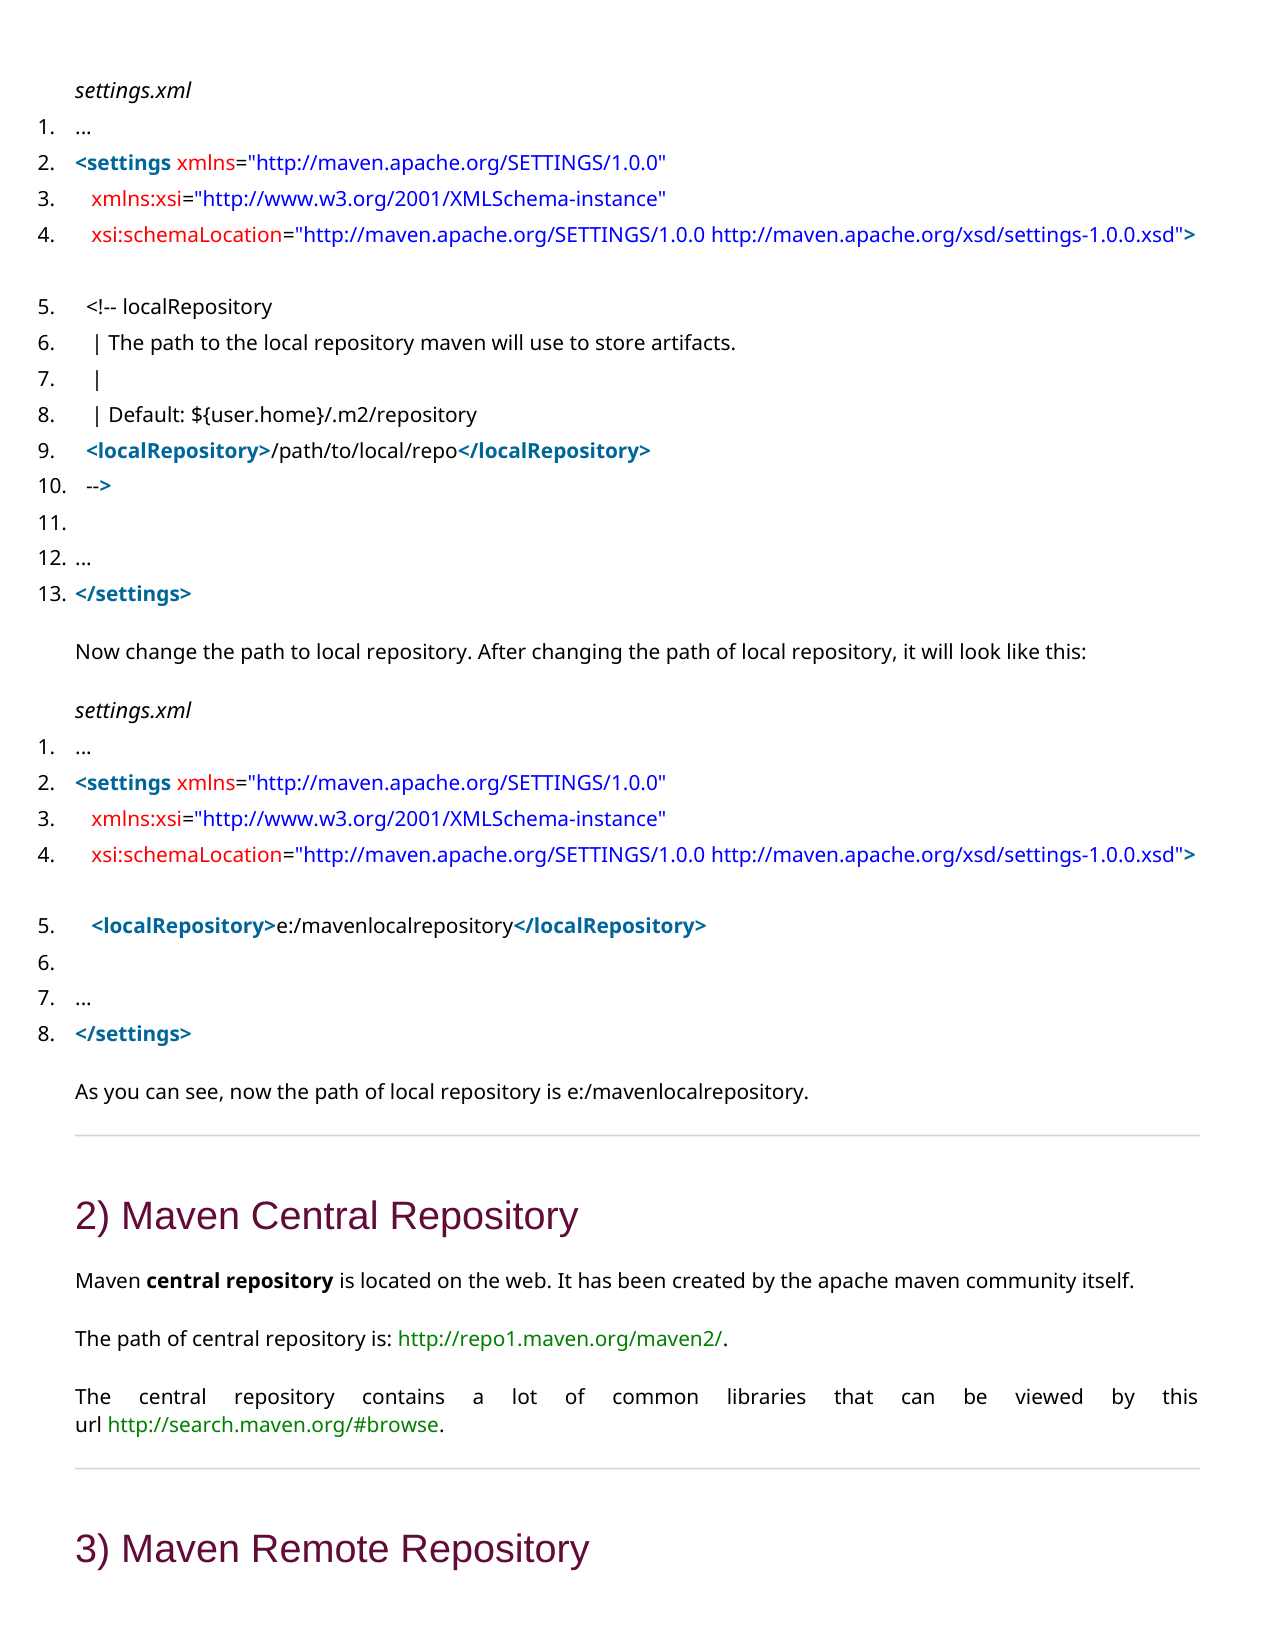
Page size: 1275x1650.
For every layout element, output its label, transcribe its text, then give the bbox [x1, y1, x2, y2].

list ... [37, 976, 1200, 1012]
list <settings xmlns="http://maven.apache.org/SETTINGS/1.0.0" [37, 760, 1200, 796]
list <!-- localRepository [37, 284, 1200, 320]
list </settings> [37, 572, 1200, 608]
list xsi:schemaLocation="http://maven.apache.org/SETTINGS/1.0.0 http://maven.apache.org/xsd/settings-1.0.0.xsd"> [37, 213, 1200, 284]
list </settings> [37, 1012, 1200, 1048]
list xmlns:xsi="http://www.w3.org/2001/XMLSchema-instance" [37, 177, 1200, 213]
text Now change the path to local repository. After changing the path of local repository, it will look like this: [75, 637, 1200, 666]
text As you can see, now the path of local repository is e:/mavenlocalrepository. [75, 1077, 1200, 1106]
text settings.xml [75, 695, 1200, 724]
list xmlns:xsi="http://www.w3.org/2001/XMLSchema-instance" [37, 796, 1200, 832]
text 3) Maven Remote Repository [75, 1525, 1200, 1571]
list ... [37, 536, 1200, 572]
list | The path to the local repository maven will use to store artifacts. [37, 320, 1200, 356]
list <settings xmlns="http://maven.apache.org/SETTINGS/1.0.0" [37, 141, 1200, 177]
list --> [37, 464, 1200, 500]
list <localRepository>/path/to/local/repo</localRepository> [37, 428, 1200, 464]
list | [37, 356, 1200, 392]
list ... [37, 724, 1200, 760]
list xsi:schemaLocation="http://maven.apache.org/SETTINGS/1.0.0 http://maven.apache.org/xsd/settings-1.0.0.xsd"> [37, 832, 1200, 904]
text Maven central repository is located on the web. It has been created by the apache maven community itself. [75, 1267, 1200, 1295]
text The central repository contains a lot of common libraries that can be viewed by this url http://search.maven.org/#browse. [75, 1382, 1200, 1439]
list ... [37, 105, 1200, 141]
list | Default: ${user.home}/.m2/repository [37, 392, 1200, 428]
text The path of central repository is: http://repo1.maven.org/maven2/. [75, 1324, 1200, 1353]
list <localRepository>e:/mavenlocalrepository</localRepository> [37, 904, 1200, 940]
text settings.xml [75, 75, 1200, 105]
text 2) Maven Central Repository [75, 1192, 1200, 1237]
